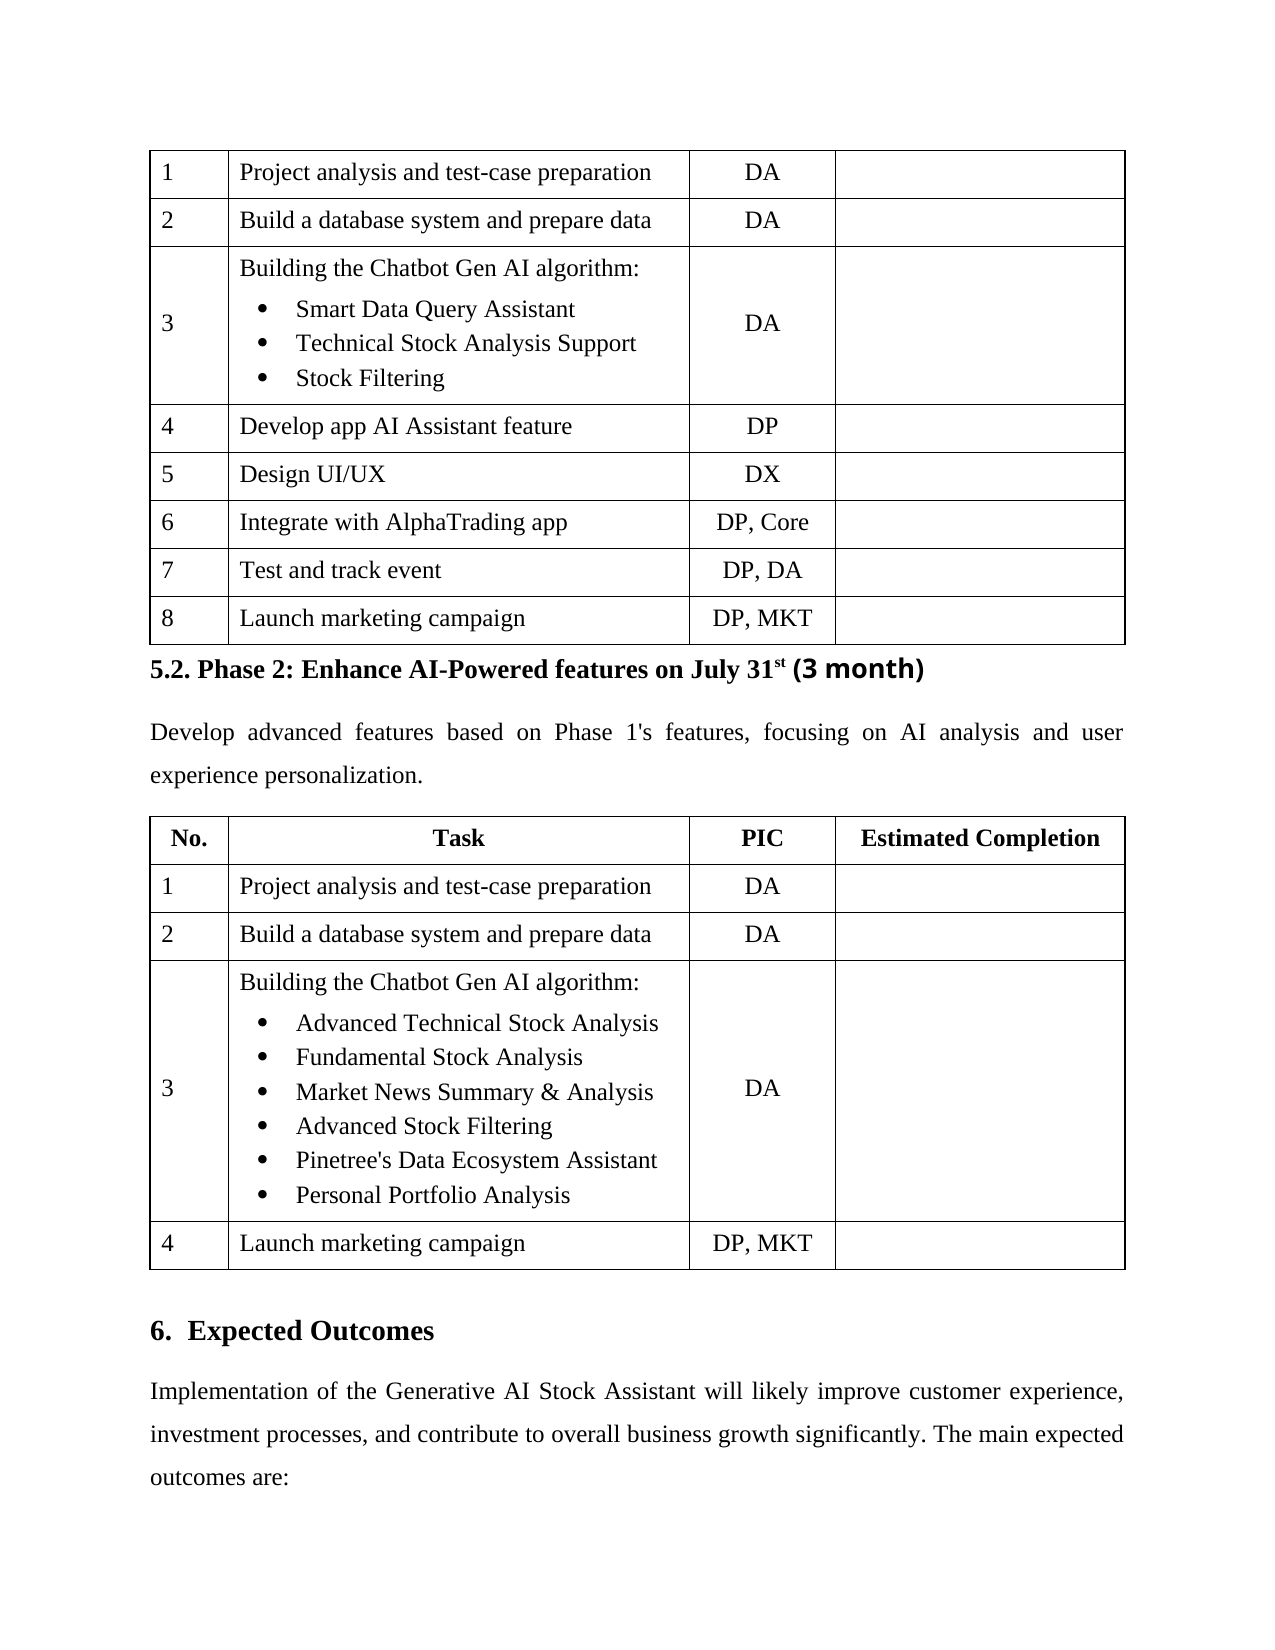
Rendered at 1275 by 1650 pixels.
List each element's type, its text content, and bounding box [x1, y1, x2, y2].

table_cell Project analysis and test-case preparation [229, 865, 689, 912]
table_cell DP, DA [690, 549, 835, 596]
table_cell 8 [151, 597, 228, 644]
table_cell Launch marketing campaign [229, 597, 689, 644]
table_cell [836, 151, 1124, 198]
table_cell [836, 247, 1124, 404]
table_cell Build a database system and prepare data [229, 199, 689, 246]
subtitle 5.2. Phase 2: Enhance AI-Powered features on July 31st (3 month) [150, 649, 1125, 686]
table_cell 2 [151, 199, 228, 246]
table_cell DA [690, 199, 835, 246]
table_cell [836, 549, 1124, 596]
table_header Estimated Completion [836, 817, 1124, 864]
table_header PIC [690, 817, 835, 864]
table_cell 1 [151, 151, 228, 198]
table_cell DA [690, 151, 835, 198]
table_cell 6 [151, 501, 228, 548]
table_cell 2 [151, 913, 228, 960]
table_cell DA [690, 865, 835, 912]
table_cell Build a database system and prepare data [229, 913, 689, 960]
table_cell DP [690, 405, 835, 452]
table_cell [836, 1222, 1124, 1269]
table_header No. [151, 817, 228, 864]
table_cell Develop app AI Assistant feature [229, 405, 689, 452]
table_cell [836, 961, 1124, 1221]
table_cell Test and track event [229, 549, 689, 596]
table_cell Building the Chatbot Gen AI algorithm: Advanced Technical Stock Analysis Fundamental Stock Analysis Market News Summary & Analysis Advanced Stock Filtering Pinetree's Data Ecosystem Assistant Personal Portfolio Analysis [229, 961, 689, 1221]
table_cell Integrate with AlphaTrading app [229, 501, 689, 548]
table_header Task [229, 817, 689, 864]
table_cell 7 [151, 549, 228, 596]
table_cell 4 [151, 1222, 228, 1269]
table_cell Project analysis and test-case preparation [229, 151, 689, 198]
table_cell [836, 913, 1124, 960]
table_cell DP, MKT [690, 597, 835, 644]
table_cell DA [690, 247, 835, 404]
text Develop advanced features based on Phase 1's features, focusing on AI analysis and user experience personalization. [150, 717, 1125, 789]
table_cell Launch marketing campaign [229, 1222, 689, 1269]
table_cell [836, 405, 1124, 452]
text Implementation of the Generative AI Stock Assistant will likely improve customer experience, investment processes, and contribute to overall business growth significantly. The main expected outcomes are: [150, 1376, 1125, 1491]
table_cell DX [690, 453, 835, 500]
table_cell DA [690, 961, 835, 1221]
table_cell [836, 453, 1124, 500]
table_cell [836, 501, 1124, 548]
table_cell DP, Core [690, 501, 835, 548]
table_cell DP, MKT [690, 1222, 835, 1269]
table_cell 4 [151, 405, 228, 452]
table_cell Design UI/UX [229, 453, 689, 500]
table_cell DA [690, 913, 835, 960]
table_cell [836, 199, 1124, 246]
table_cell 1 [151, 865, 228, 912]
table_cell [836, 865, 1124, 912]
table_cell [836, 597, 1124, 644]
table_cell 3 [151, 961, 228, 1221]
subtitle Expected Outcomes [150, 1313, 1125, 1346]
table_cell Building the Chatbot Gen AI algorithm: Smart Data Query Assistant Technical Stock Analysis Support Stock Filtering [229, 247, 689, 404]
table_cell 3 [151, 247, 228, 404]
table_cell 5 [151, 453, 228, 500]
